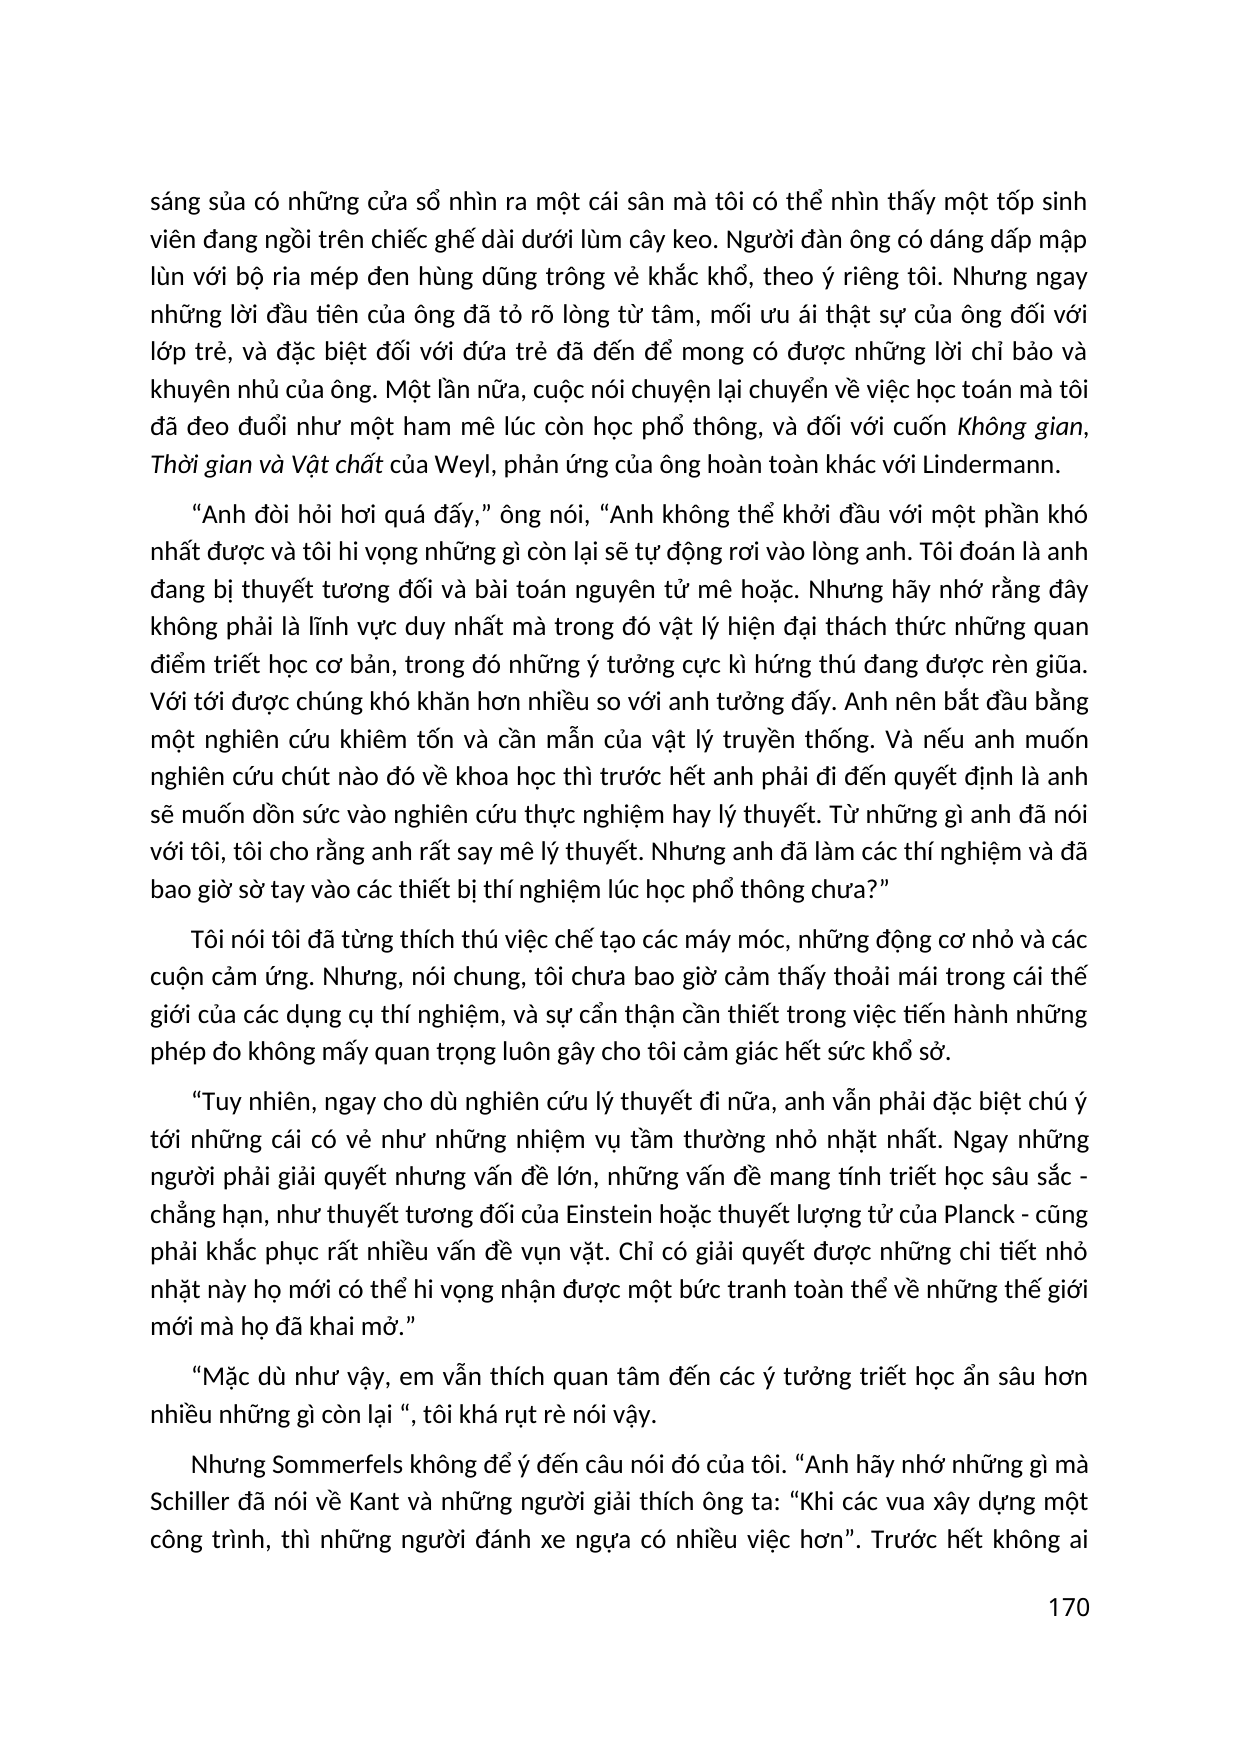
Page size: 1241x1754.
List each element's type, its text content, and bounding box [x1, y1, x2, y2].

text “Tuy nhiên, ngay cho dù nghiên cứu lý thuyết đi nữa, anh vẫn phải đặc biệt chú ý tới những cái có vẻ như những nhiệm vụ tầm thường nhỏ nhặt nhất. Ngay những người phải giải quyết nhưng vấn đề lớn, những vấn đề mang tính triết học sâu sắc - chẳng hạn, như thuyết tương đối của Einstein hoặc thuyết lượng tử của Planck - cũng phải khắc phục rất nhiều vấn đề vụn vặt. Chỉ có giải quyết được những chi tiết nhỏ nhặt này họ mới có thể hi vọng nhận được một bức tranh toàn thể về những thế giới mới mà họ đã khai mở.” [150, 1080, 1090, 1342]
text “Mặc dù như vậy, em vẫn thích quan tâm đến các ý tưởng triết học ẩn sâu hơn nhiều những gì còn lại “, tôi khá rụt rè nói vậy. [150, 1355, 1090, 1430]
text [150, 180, 1090, 480]
text “Anh đòi hỏi hơi quá đấy,” ông nói, “Anh không thể khởi đầu với một phần khó nhất được và tôi hi vọng những gì còn lại sẽ tự động rơi vào lòng anh. Tôi đoán là anh đang bị thuyết tương đối và bài toán nguyên tử mê hoặc. Nhưng hãy nhớ rằng đây không phải là lĩnh vực duy nhất mà trong đó vật lý hiện đại thách thức những quan điểm triết học cơ bản, trong đó những ý tưởng cực kì hứng thú đang được rèn giũa. Với tới được chúng khó khăn hơn nhiều so với anh tưởng đấy. Anh nên bắt đầu bằng một nghiên cứu khiêm tốn và cần mẫn của vật lý truyền thống. Và nếu anh muốn nghiên cứu chút nào đó về khoa học thì trước hết anh phải đi đến quyết định là anh sẽ muốn dồn sức vào nghiên cứu thực nghiệm hay lý thuyết. Từ những gì anh đã nói với tôi, tôi cho rằng anh rất say mê lý thuyết. Nhưng anh đã làm các thí nghiệm và đã bao giờ sờ tay vào các thiết bị thí nghiệm lúc học phổ thông chưa?” [150, 492, 1090, 905]
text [150, 1442, 1090, 1555]
text Tôi nói tôi đã từng thích thú việc chế tạo các máy móc, những động cơ nhỏ và các cuộn cảm ứng. Nhưng, nói chung, tôi chưa bao giờ cảm thấy thoải mái trong cái thế giới của các dụng cụ thí nghiệm, và sự cẩn thận cần thiết trong việc tiến hành những phép đo không mấy quan trọng luôn gây cho tôi cảm giác hết sức khổ sở. [150, 917, 1090, 1067]
